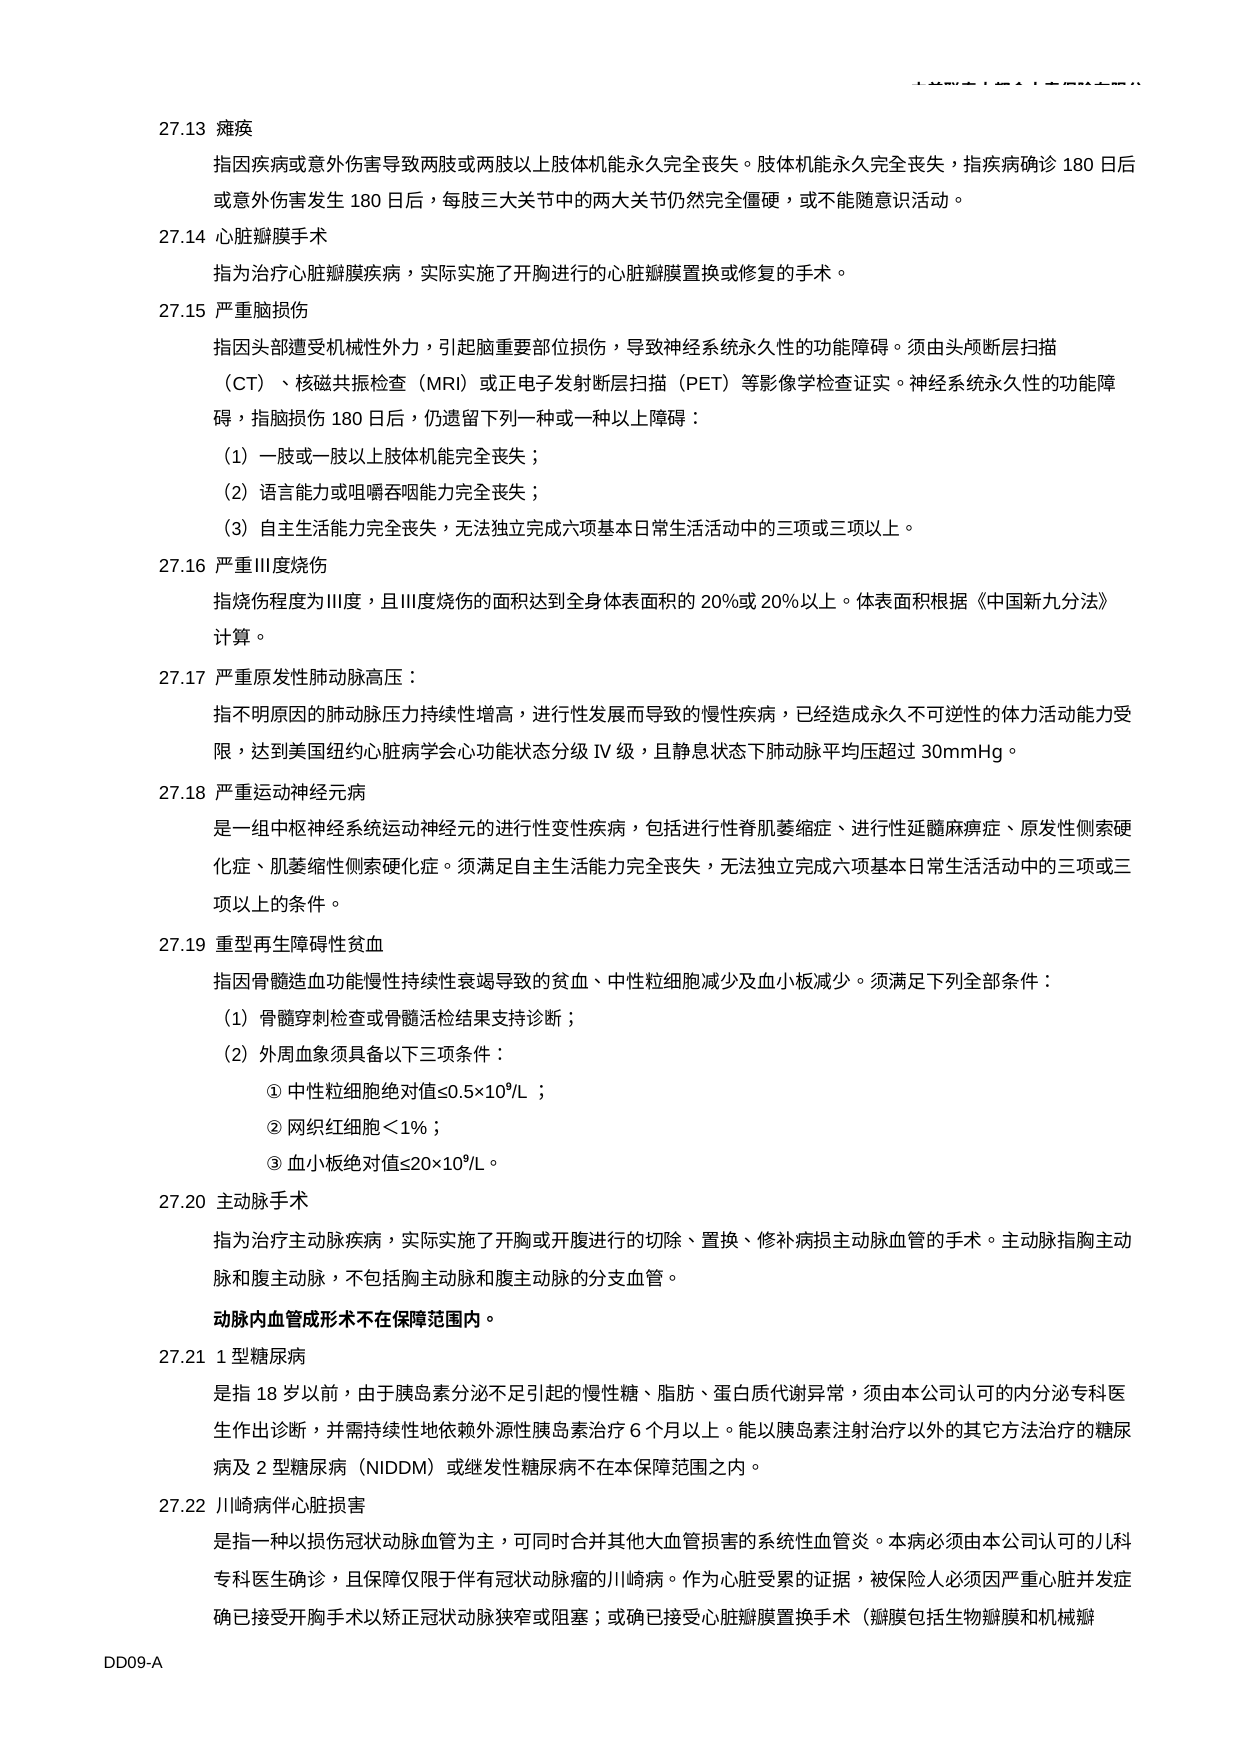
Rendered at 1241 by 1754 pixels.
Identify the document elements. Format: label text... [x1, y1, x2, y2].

text ③ 血小板绝对值≤20×109/L。 [266, 1150, 1163, 1176]
list 重型再生障碍性贫血 [159, 932, 1163, 957]
list 严重脑损伤 [159, 298, 1163, 323]
list 严重Ⅲ度烧伤 [159, 552, 1163, 577]
text （1）一肢或一肢以上肢体机能完全丧失； [214, 443, 1163, 469]
text 是指 18 岁以前，由于胰岛素分泌不足引起的慢性糖、脂肪、蛋白质代谢异常，须由本公司认可的内分泌专科医生作出诊断，并需持续性地依赖外源性胰岛素治疗６个月以上。能以胰岛素注射治疗以外的其它方法治疗的糖尿病及 2 型糖尿病（NIDDM）或继发性糖尿病不在本保障范围之内。 [214, 1380, 1132, 1480]
text 指因疾病或意外伤害导致两肢或两肢以上肢体机能永久完全丧失。肢体机能永久完全丧失，指疾病确诊 180 日后 [214, 151, 1163, 177]
list 严重原发性肺动脉高压： [159, 664, 1163, 690]
text ② 网织红细胞＜1%； [266, 1114, 1163, 1139]
list 心脏瓣膜手术 [159, 224, 1163, 249]
text 指为治疗心脏瓣膜疾病，实际实施了开胸进行的心脏瓣膜置换或修复的手术。 [214, 260, 1163, 286]
text 指烧伤程度为Ⅲ度，且Ⅲ度烧伤的面积达到全身体表面积的 20％或 20％以上。体表面积根据《中国新九分法》计算。 [214, 588, 1127, 650]
text 指为治疗主动脉疾病，实际实施了开胸或开腹进行的切除、置换、修补病损主动脉血管的手术。主动脉指胸主动脉和腹主动脉，不包括胸主动脉和腹主动脉的分支血管。 [214, 1227, 1132, 1291]
list 川崎病伴心脏损害 [159, 1492, 1163, 1518]
text 指因头部遭受机械性外力，引起脑重要部位损伤，导致神经系统永久性的功能障碍。须由头颅断层扫描（CT）、核磁共振检查（MRI）或正电子发射断层扫描（PET）等影像学检查证实。神经系统永久性的功能障碍，指脑损伤 180 日后，仍遗留下列一种或一种以上障碍： [214, 334, 1138, 431]
list 瘫痪 [159, 115, 1163, 140]
text ① 中性粒细胞绝对值≤0.5×109/L ； [266, 1078, 1163, 1103]
text 或意外伤害发生 180 日后，每肢三大关节中的两大关节仍然完全僵硬，或不能随意识活动。 [214, 187, 1163, 213]
text （3）自主生活能力完全丧失，无法独立完成六项基本日常生活活动中的三项或三项以上。 [214, 516, 1163, 541]
text （2）外周血象须具备以下三项条件： [214, 1042, 1163, 1067]
text 指因骨髓造血功能慢性持续性衰竭导致的贫血、中性粒细胞减少及血小板减少。须满足下列全部条件： [214, 968, 1163, 993]
list 主动脉手术 [159, 1186, 1163, 1215]
text 是指一种以损伤冠状动脉血管为主，可同时合并其他大血管损害的系统性血管炎。本病必须由本公司认可的儿科专科医生确诊，且保障仅限于伴有冠状动脉瘤的川崎病。作为心脏受累的证据，被保险人必须因严重心脏并发症确已接受开胸手术以矫正冠状动脉狭窄或阻塞；或确已接受心脏瓣膜置换手术（瓣膜包括生物瓣膜和机械瓣 [214, 1529, 1132, 1630]
subtitle 动脉内血管成形术不在保障范围内。 [214, 1306, 1163, 1332]
list 1 型糖尿病 [159, 1344, 1163, 1369]
text （1）骨髓穿刺检查或骨髓活检结果支持诊断； [214, 1006, 1163, 1031]
text （2）语言能力或咀嚼吞咽能力完全丧失； [214, 479, 1163, 505]
text 指不明原因的肺动脉压力持续性增高，进行性发展而导致的慢性疾病，已经造成永久不可逆性的体力活动能力受限，达到美国纽约心脏病学会心功能状态分级 IV 级，且静息状态下肺动脉平均压超过 30mmHg。 [214, 701, 1132, 764]
list 严重运动神经元病 [159, 779, 1163, 805]
text 是一组中枢神经系统运动神经元的进行性变性疾病，包括进行性脊肌萎缩症、进行性延髓麻痹症、原发性侧索硬化症、肌萎缩性侧索硬化症。须满足自主生活能力完全丧失，无法独立完成六项基本日常生活活动中的三项或三项以上的条件。 [214, 816, 1132, 917]
